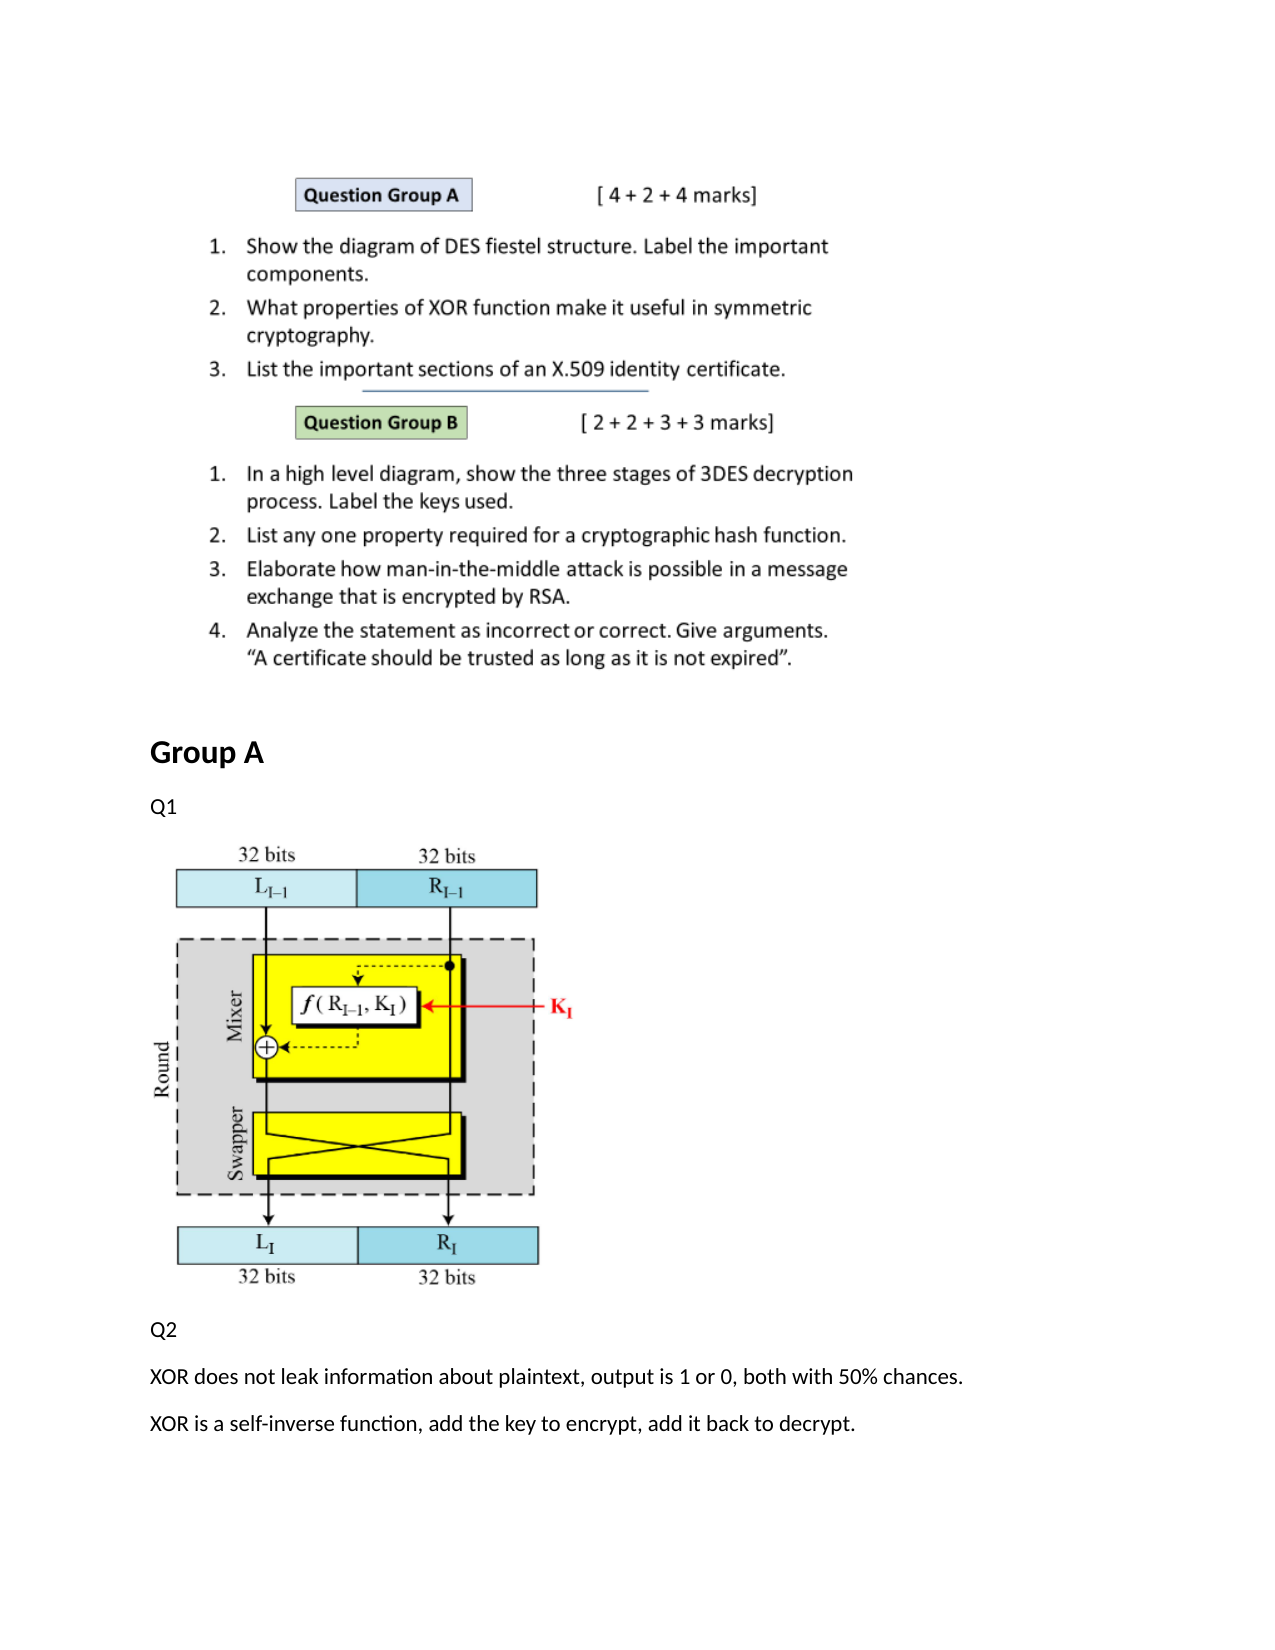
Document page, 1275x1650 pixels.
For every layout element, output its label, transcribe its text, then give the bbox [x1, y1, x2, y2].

picture [150, 150, 901, 713]
text XOR is a self-inverse function, add the key to encrypt, add it back to decrypt. [150, 1409, 1125, 1437]
picture [150, 838, 611, 1297]
text XOR does not leak information about plaintext, output is 1 or 0, both with 50% chances. [150, 1362, 1125, 1390]
text Q2 [150, 1316, 1125, 1343]
text Q1 [150, 792, 1125, 820]
text Group A [150, 731, 1125, 772]
